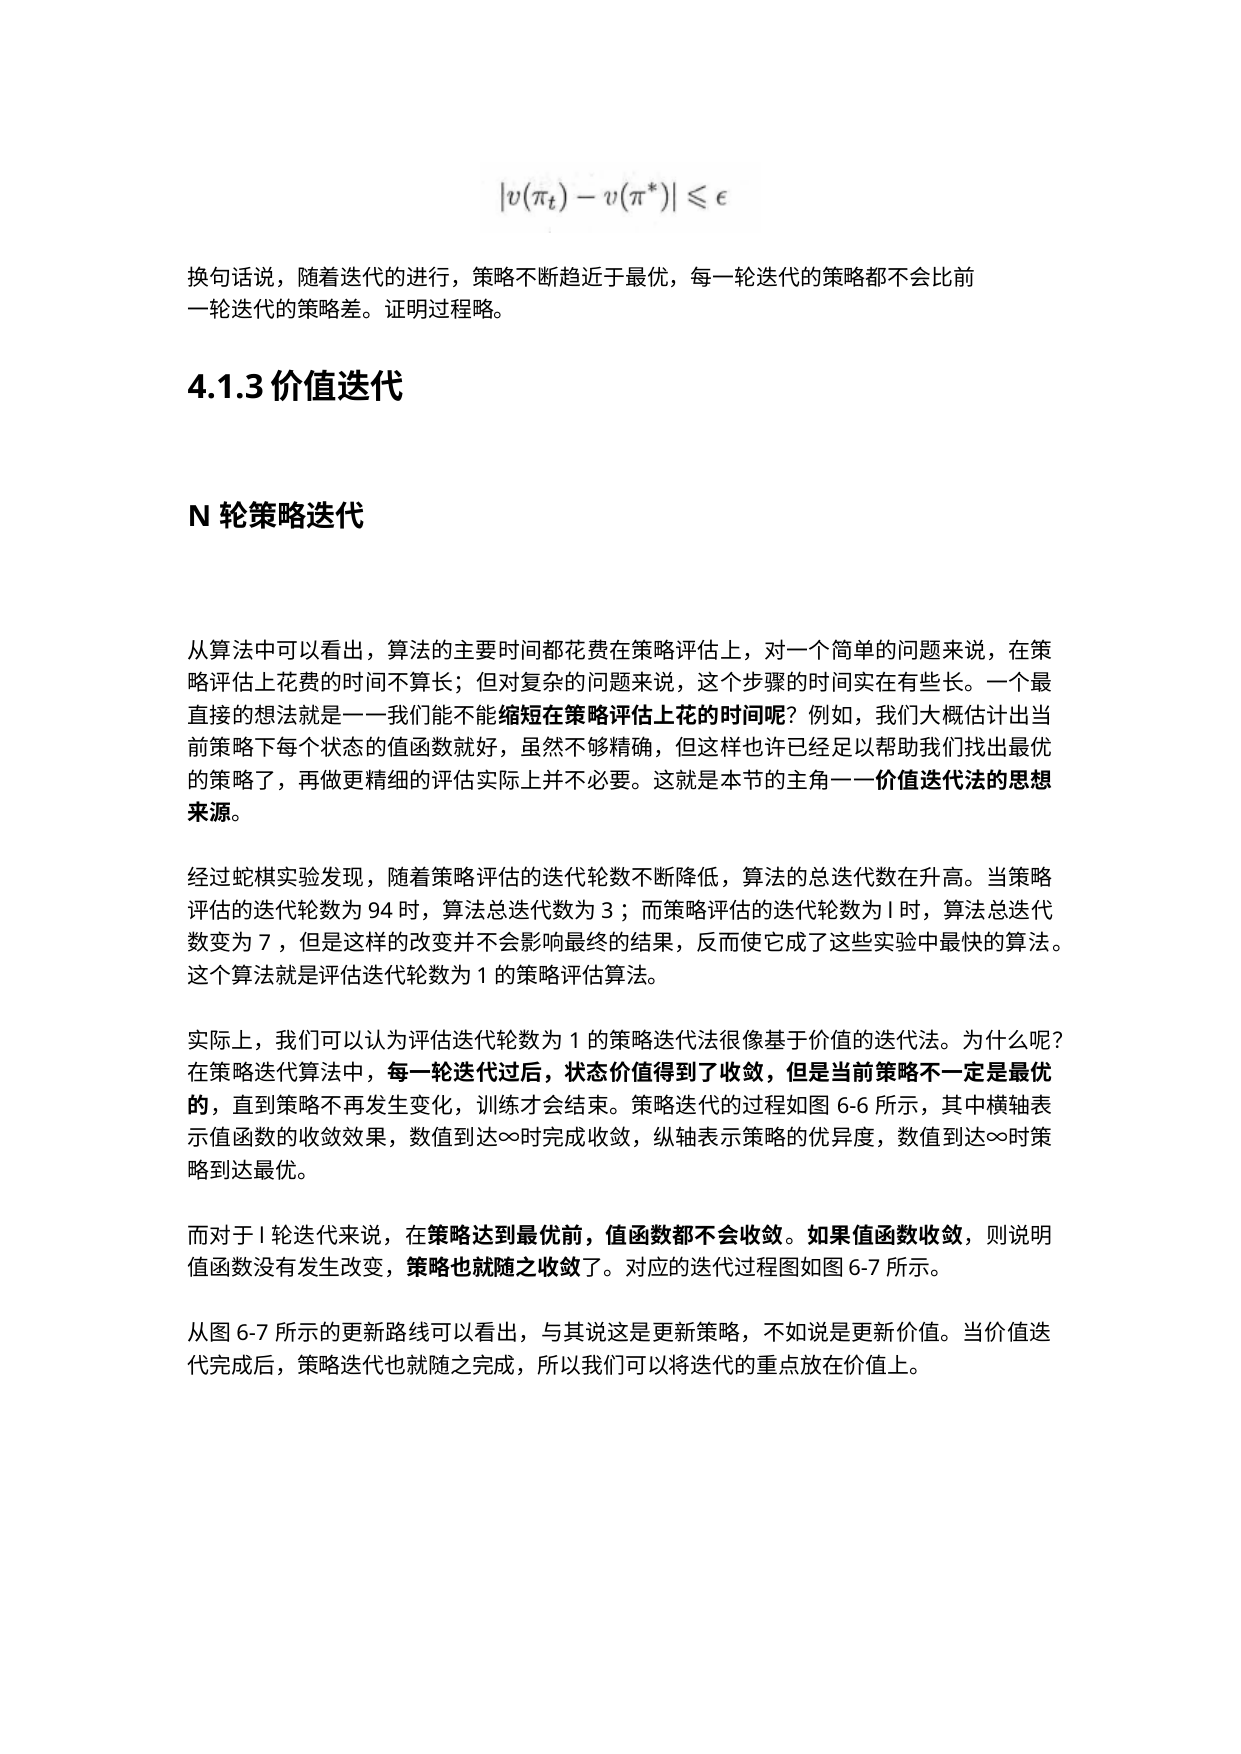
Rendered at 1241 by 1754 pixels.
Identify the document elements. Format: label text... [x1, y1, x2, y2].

subtitle 4.1.3价值迭代 [187, 352, 1053, 417]
text 换句话说，随着迭代的进行，策略不断趋近于最优，每一轮迭代的策略都不会比前 [187, 259, 1053, 292]
text 从算法中可以看出，算法的主要时间都花费在策略评估上，对一个简单的问题来说，在策略评估上花费的时间不算长；但对复杂的问题来说，这个步骤的时间实在有些长。一个最直接的想法就是一一我们能不能缩短在策略评估上花的时间呢？例如，我们大概估计出当前策略下每个状态的值函数就好，虽然不够精确，但这样也许已经足以帮助我们找出最优的策略了，再做更精细的评估实际上并不必要。这就是本节的主角一一价值迭代法的思想来源。 [187, 632, 1053, 827]
subtitle N 轮策略迭代 [187, 481, 1053, 546]
text 一轮迭代的策略差。证明过程略。 [187, 292, 1053, 324]
picture [479, 162, 761, 233]
text 从图6-7 所示的更新路线可以看出，与其说这是更新策略，不如说是更新价值。当价值迭代完成后，策略迭代也就随之完成，所以我们可以将迭代的重点放在价值上。 [187, 1315, 1053, 1380]
text 实际上，我们可以认为评估迭代轮数为1 的策略迭代法很像基于价值的迭代法。为什么呢？在策略迭代算法中，每一轮迭代过后，状态价值得到了收敛，但是当前策略不一定是最优的，直到策略不再发生变化，训练才会结束。策略迭代的过程如图6-6 所示，其中横轴表示值函数的收敛效果，数值到达∞时完成收敛，纵轴表示策略的优异度，数值到达∞时策略到达最优。 [187, 1022, 1053, 1185]
text 经过蛇棋实验发现，随着策略评估的迭代轮数不断降低，算法的总迭代数在升高。当策略评估的迭代轮数为94 时，算法总迭代数为3 ；而策略评估的迭代轮数为l 时，算法总迭代数变为7 ，但是这样的改变并不会影响最终的结果，反而使它成了这些实验中最快的算法。这个算法就是评估迭代轮数为1 的策略评估算法。 [187, 860, 1053, 990]
text 而对于l 轮迭代来说，在策略达到最优前，值函数都不会收敛。如果值函数收敛，则说明值函数没有发生改变，策略也就随之收敛了。对应的迭代过程图如图6-7 所示。 [187, 1217, 1053, 1282]
